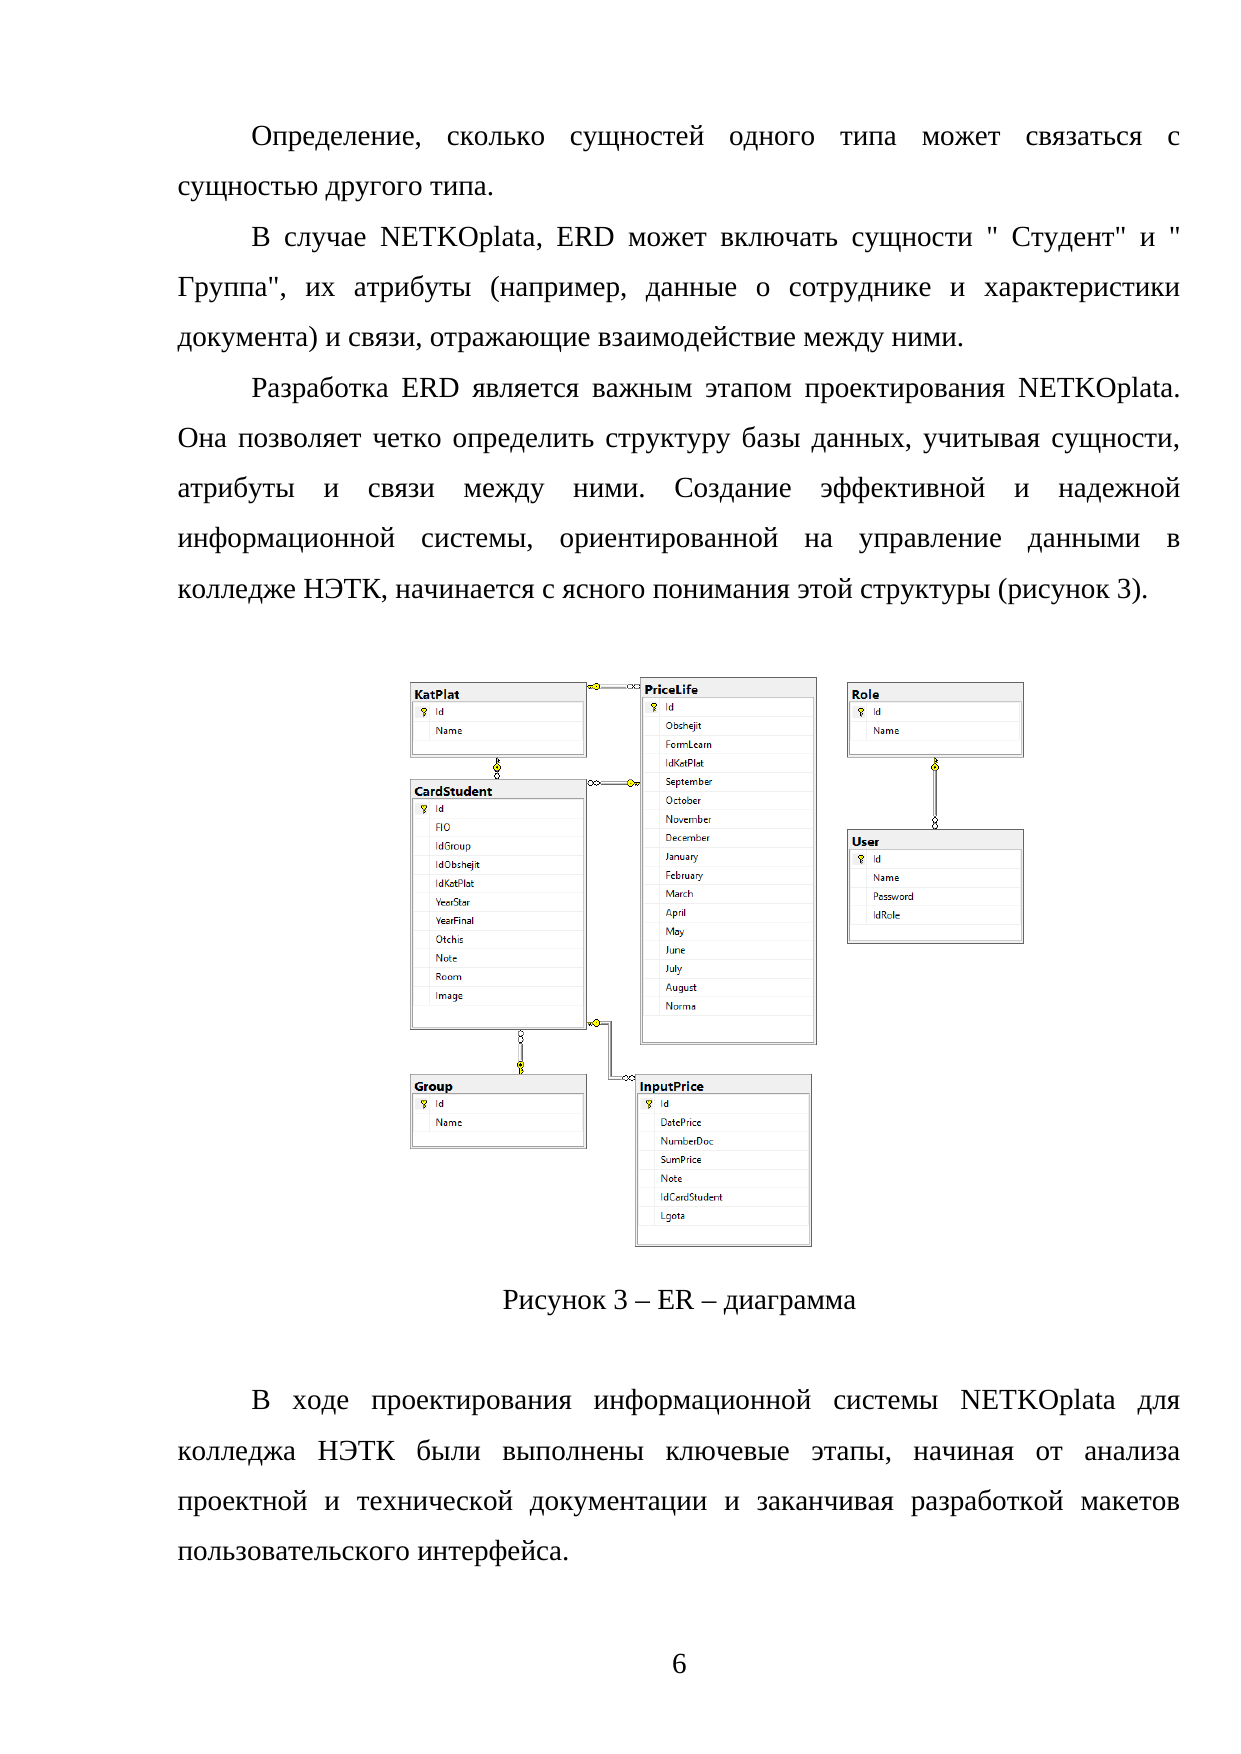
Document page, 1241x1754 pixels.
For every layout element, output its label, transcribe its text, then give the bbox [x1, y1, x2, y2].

text Определение, сколько сущностей одного типа может связаться с сущностью другого типа. [177, 118, 1181, 202]
picture [393, 671, 1039, 1266]
text Рисунок 3 – ER – диаграмма [177, 1282, 1181, 1315]
text В ходе проектирования информационной системы NETKOplata для колледжа НЭТК были выполнены ключевые этапы, начиная от анализа проектной и технической документации и заканчивая разработкой макетов пользовательского интерфейса. [177, 1382, 1181, 1567]
text Разработка ERD является важным этапом проектирования NETKOplata. Она позволяет четко определить структуру базы данных, учитывая сущности, атрибуты и связи между ними. Создание эффективной и надежной информационной системы, ориентированной на управление данными в колледже НЭТК, начинается с ясного понимания этой структуры (рисунок 3). [177, 370, 1181, 604]
text В случае NETKOplata, ERD может включать сущности " Студент" и " Группа", их атрибуты (например, данные о сотруднике и характеристики документа) и связи, отражающие взаимодействие между ними. [177, 219, 1181, 353]
